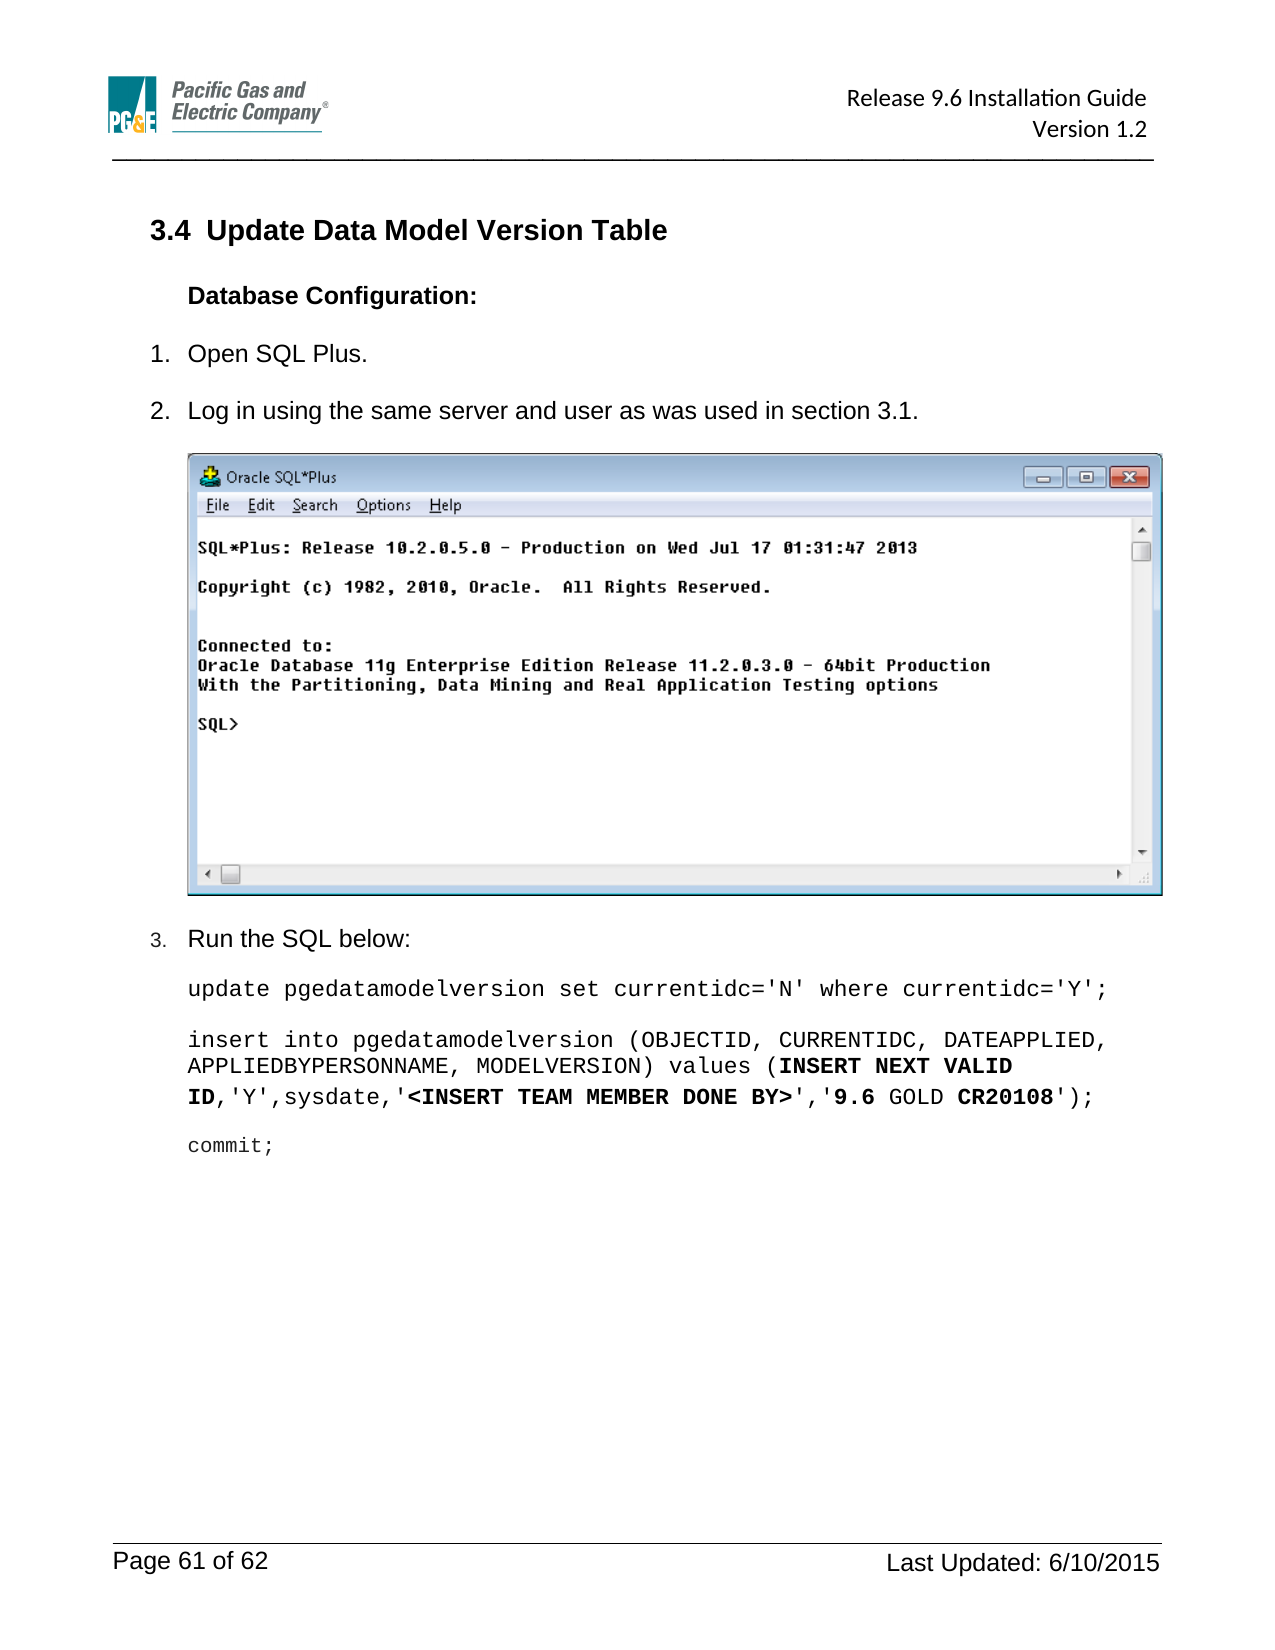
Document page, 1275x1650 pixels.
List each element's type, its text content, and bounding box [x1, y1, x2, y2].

list Run the SQL below: [150, 924, 1162, 953]
text Database Configuration: [112, 281, 1162, 310]
picture [187, 453, 1163, 896]
text update pgedatamodelversion set currentidc='N' where currentidc='Y'; [187, 977, 1162, 1003]
text commit; [187, 1134, 1162, 1158]
text insert into pgedatamodelversion (OBJECTID, CURRENTIDC, DATEAPPLIED, APPLIEDBYPERSONNAME, MODELVERSION) values (INSERT NEXT VALID ID,'Y',sysdate,'<INSERT TEAM MEMBER DONE BY>','9.6 GOLD CR20108'); [187, 1029, 1162, 1111]
list Open SQL Plus. [150, 338, 1162, 396]
subtitle Update Data Model Version Table [150, 212, 1162, 246]
